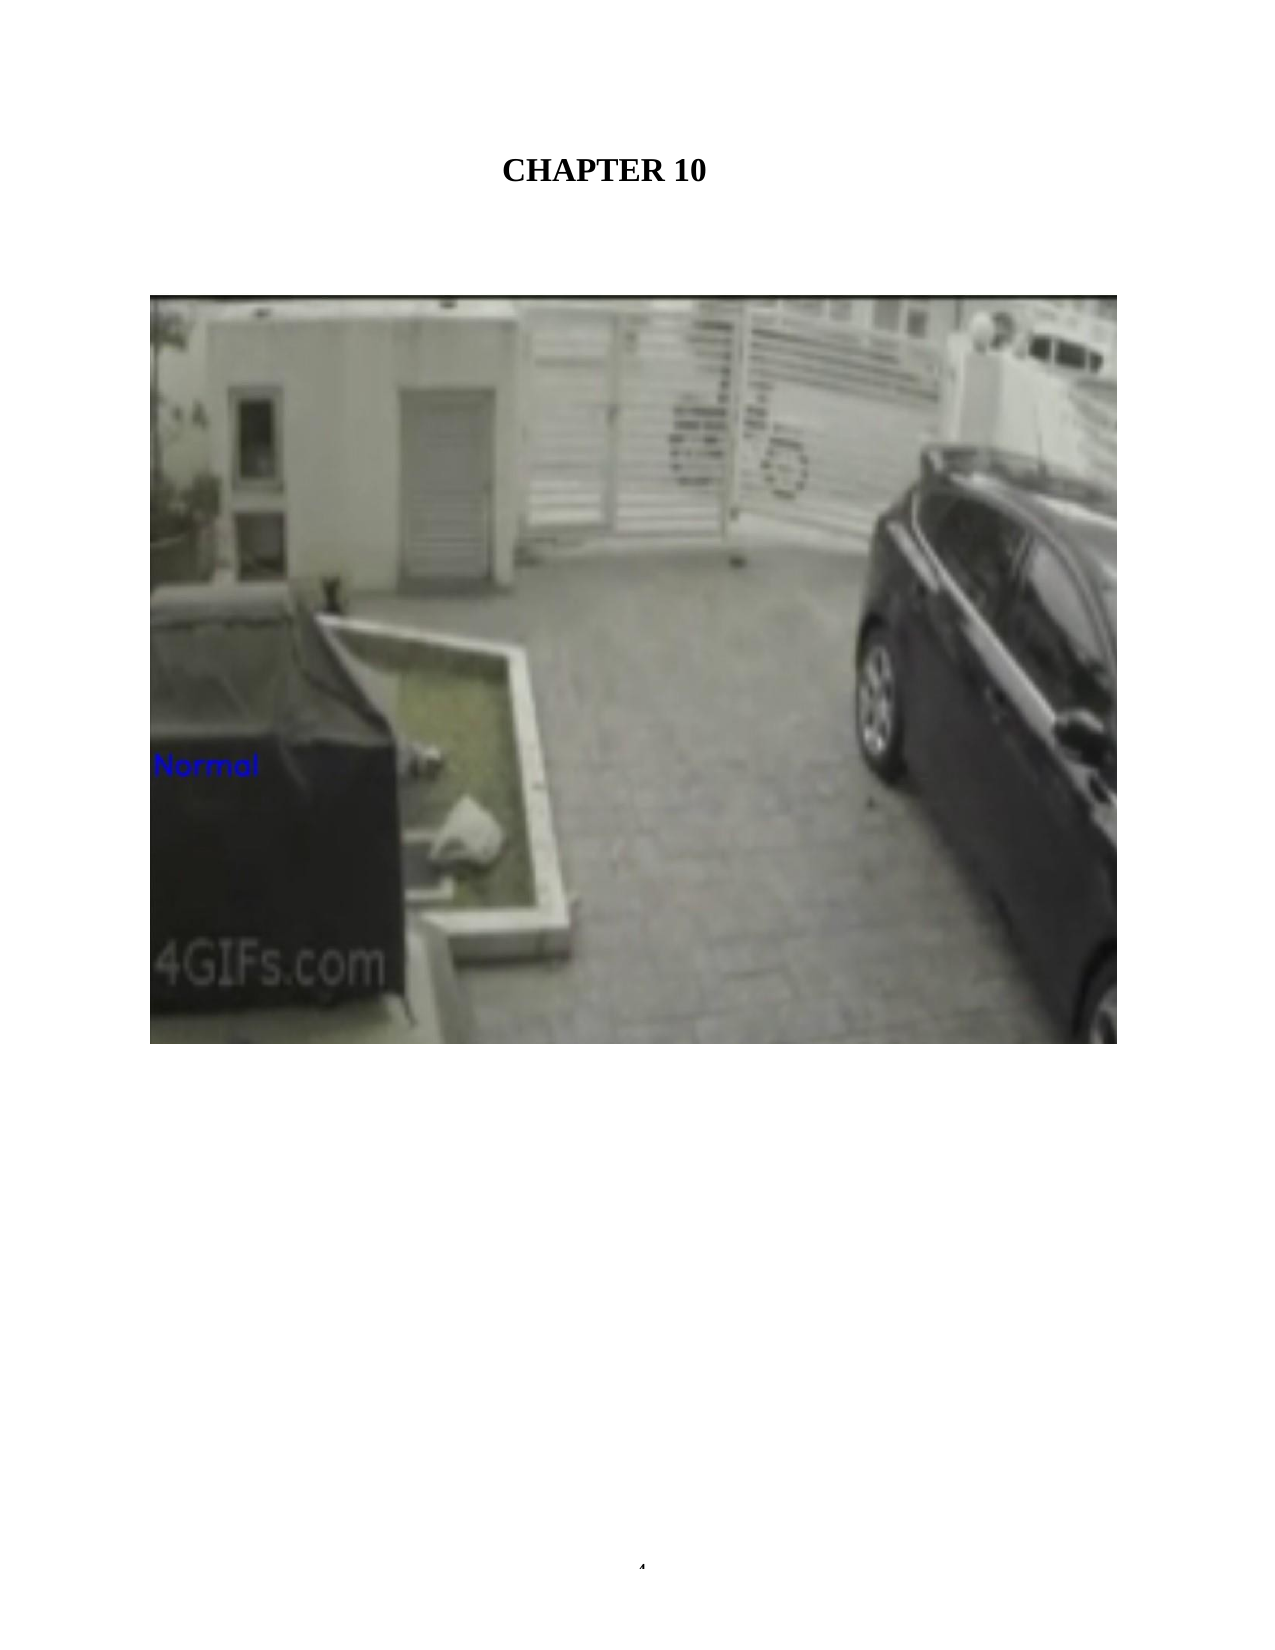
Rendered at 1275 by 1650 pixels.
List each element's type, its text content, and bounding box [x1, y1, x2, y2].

subtitle CHAPTER 10 [153, 150, 1055, 188]
picture [150, 293, 1117, 1044]
